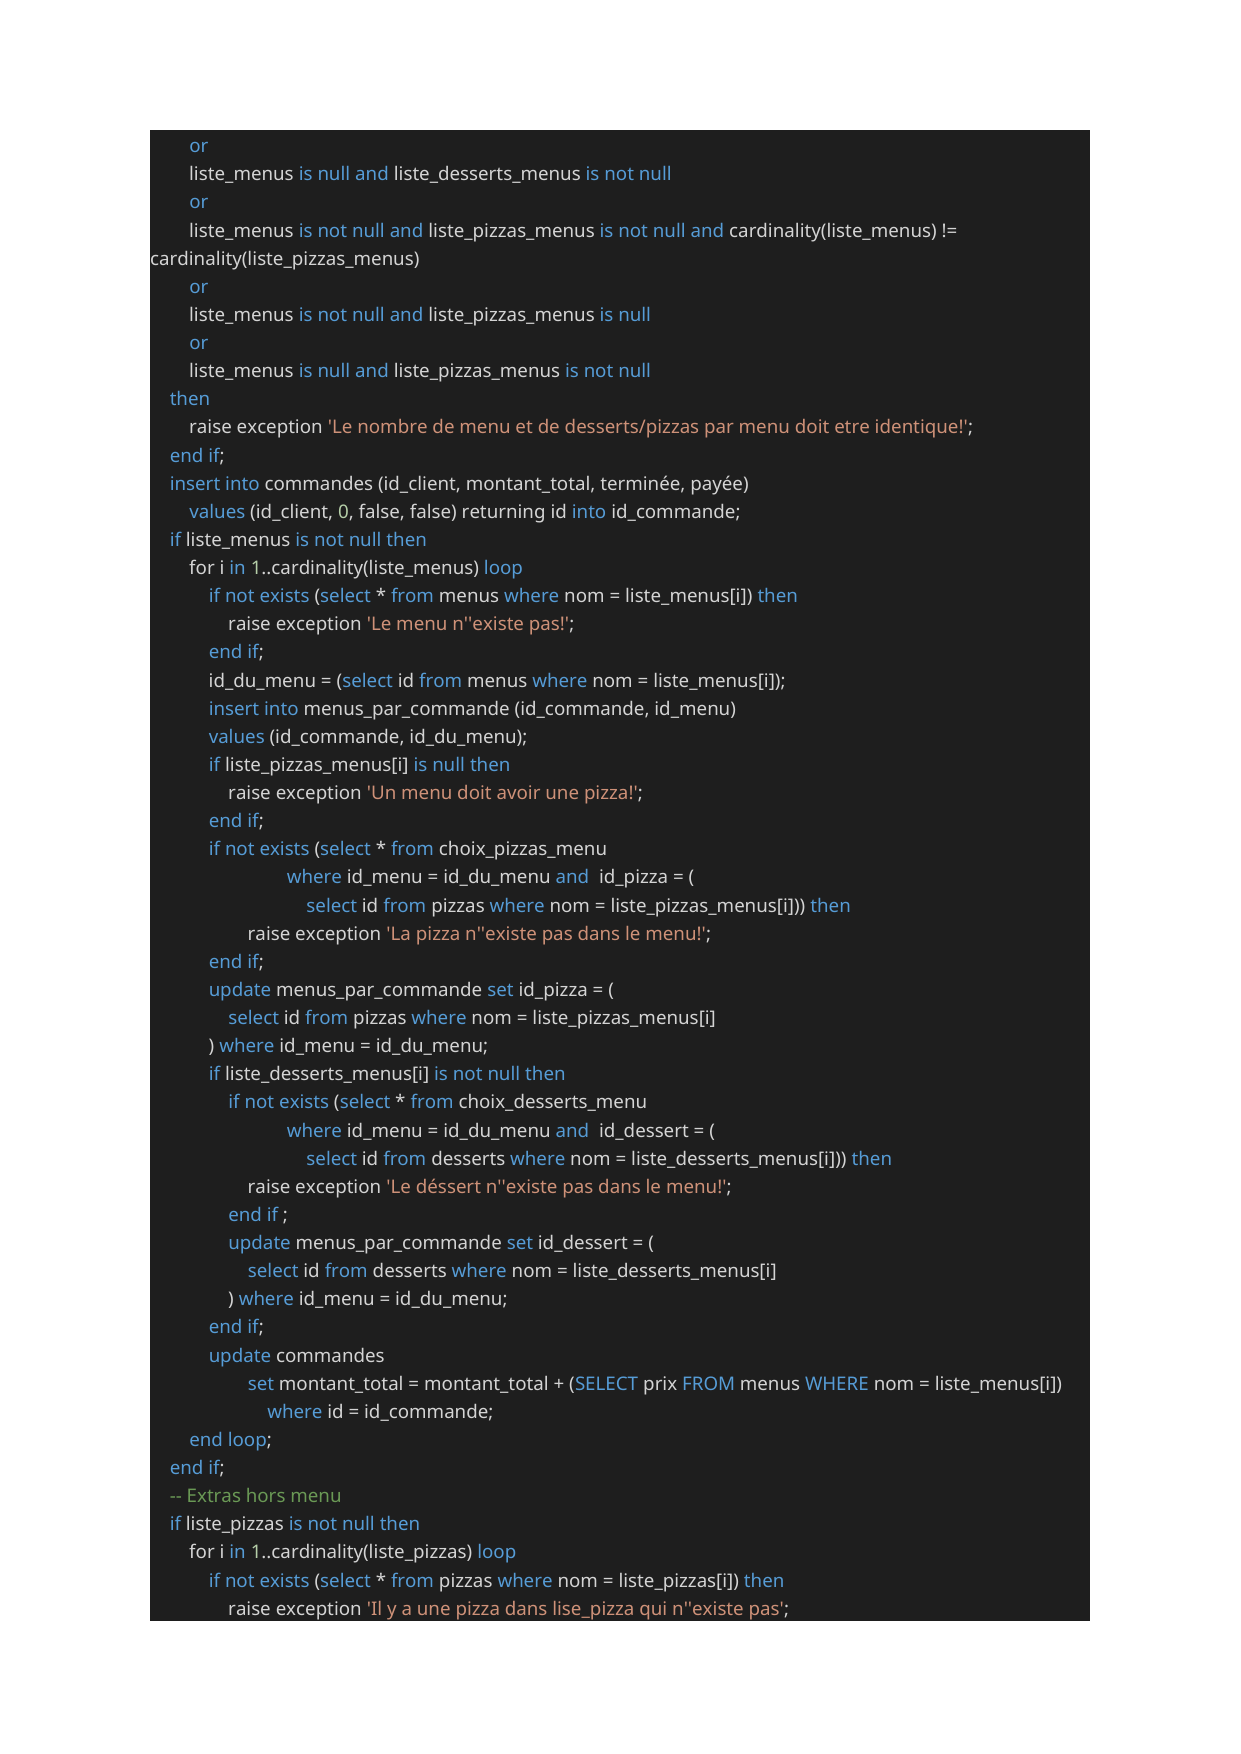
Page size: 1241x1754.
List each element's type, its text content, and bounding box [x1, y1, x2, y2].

text update commandes [150, 1339, 1090, 1367]
text if not exists (select * from choix_desserts_menu [150, 1086, 1090, 1114]
text ) where id_menu = id_du_menu; [150, 1283, 1090, 1311]
text update menus_par_commande set id_pizza = ( [150, 974, 1090, 1002]
text select id from pizzas where nom = liste_pizzas_menus[i] [150, 1002, 1090, 1030]
text select id from desserts where nom = liste_desserts_menus[i] [150, 1255, 1090, 1283]
text set montant_total = montant_total + (SELECT prix FROM menus WHERE nom = liste_menus[i]) [150, 1367, 1090, 1396]
text raise exception 'Il y a une pizza dans lise_pizza qui n''existe pas'; [150, 1592, 1090, 1621]
text or [150, 186, 1090, 214]
text if not exists (select * from choix_pizzas_menu [150, 833, 1090, 861]
text insert into commandes (id_client, montant_total, terminée, payée) [150, 467, 1090, 496]
text or [150, 327, 1090, 355]
text raise exception 'La pizza n''existe pas dans le menu!'; [150, 917, 1090, 946]
text if liste_menus is not null then [150, 524, 1090, 552]
text update menus_par_commande set id_dessert = ( [150, 1227, 1090, 1255]
text end if; [150, 805, 1090, 833]
text end if; [150, 946, 1090, 974]
text end if; [150, 1311, 1090, 1339]
text raise exception 'Le menu n''existe pas!'; [150, 608, 1090, 636]
text or [150, 130, 1090, 158]
text for i in 1..cardinality(liste_pizzas) loop [150, 1536, 1090, 1564]
text or [150, 271, 1090, 299]
text insert into menus_par_commande (id_commande, id_menu) [150, 692, 1090, 721]
text end if; [150, 1452, 1090, 1480]
text values (id_commande, id_du_menu); [150, 721, 1090, 749]
text liste_menus is null and liste_pizzas_menus is not null [150, 355, 1090, 383]
text liste_menus is not null and liste_pizzas_menus is null [150, 299, 1090, 327]
text if liste_pizzas is not null then [150, 1508, 1090, 1536]
text where id_menu = id_du_menu and id_pizza = ( [150, 861, 1090, 889]
text end if; [150, 439, 1090, 467]
text values (id_client, 0, false, false) returning id into id_commande; [150, 496, 1090, 524]
text end if ; [150, 1199, 1090, 1227]
text for i in 1..cardinality(liste_menus) loop [150, 552, 1090, 580]
text liste_menus is not null and liste_pizzas_menus is not null and cardinality(liste_menus) != cardinality(liste_pizzas_menus) [150, 214, 1090, 271]
text if not exists (select * from menus where nom = liste_menus[i]) then [150, 580, 1090, 608]
text end if; [150, 636, 1090, 664]
text select id from desserts where nom = liste_desserts_menus[i])) then [150, 1142, 1090, 1171]
text liste_menus is null and liste_desserts_menus is not null [150, 158, 1090, 186]
text id_du_menu = (select id from menus where nom = liste_menus[i]); [150, 664, 1090, 692]
text then [150, 383, 1090, 411]
text ) where id_menu = id_du_menu; [150, 1030, 1090, 1058]
text if not exists (select * from pizzas where nom = liste_pizzas[i]) then [150, 1564, 1090, 1592]
text select id from pizzas where nom = liste_pizzas_menus[i])) then [150, 889, 1090, 917]
text where id_menu = id_du_menu and id_dessert = ( [150, 1114, 1090, 1142]
text if liste_desserts_menus[i] is not null then [150, 1058, 1090, 1086]
text raise exception 'Un menu doit avoir une pizza!'; [150, 777, 1090, 805]
text if liste_pizzas_menus[i] is null then [150, 749, 1090, 777]
text -- Extras hors menu [150, 1480, 1090, 1508]
text raise exception 'Le nombre de menu et de desserts/pizzas par menu doit etre identique!'; [150, 411, 1090, 439]
text where id = id_commande; [150, 1396, 1090, 1424]
text end loop; [150, 1424, 1090, 1452]
text raise exception 'Le déssert n''existe pas dans le menu!'; [150, 1171, 1090, 1199]
